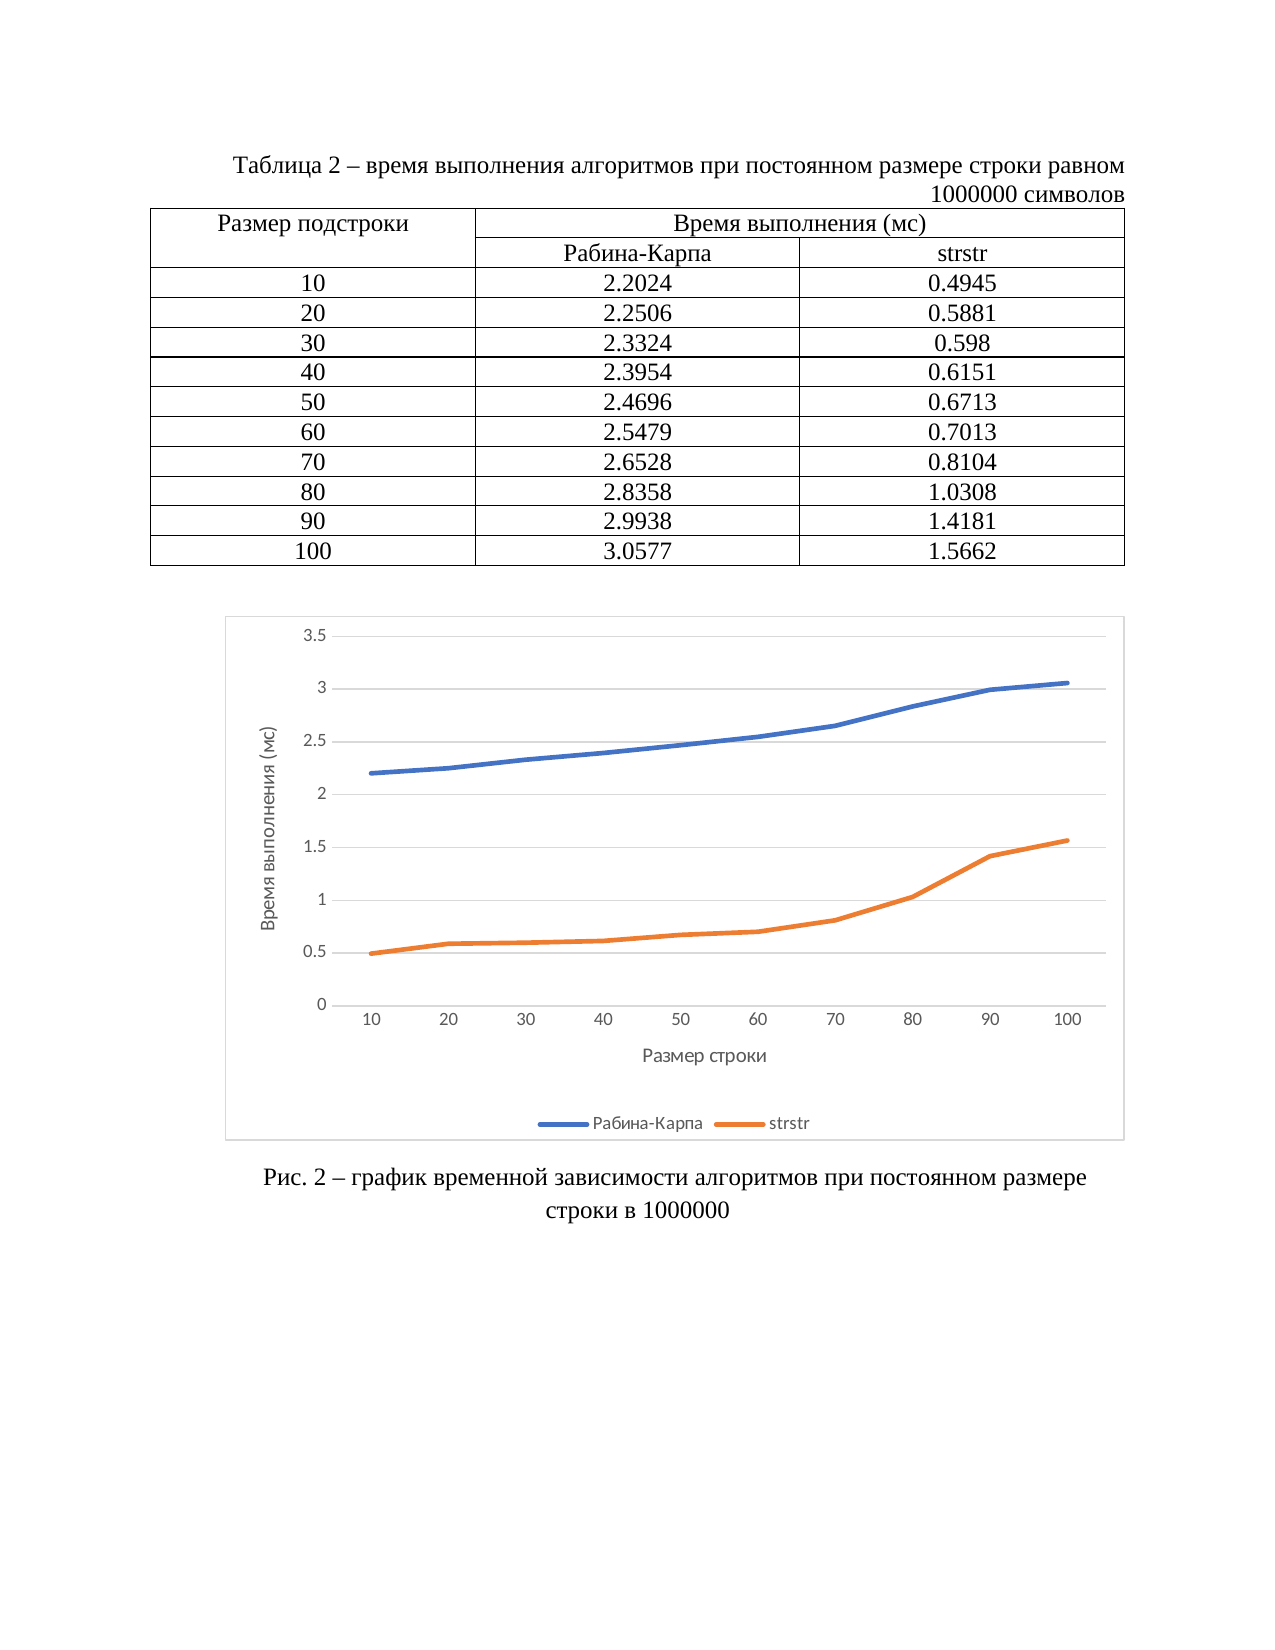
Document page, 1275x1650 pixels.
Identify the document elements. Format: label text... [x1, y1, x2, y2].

table_cell 100 [151, 536, 475, 565]
table_cell 3.0577 [476, 536, 799, 565]
table_cell 20 [151, 298, 475, 327]
table_cell Рабина-Карпа [476, 238, 799, 267]
table_cell 40 [151, 358, 475, 386]
table_cell 50 [151, 387, 475, 416]
table_cell 2.5479 [476, 417, 799, 446]
table_header Время выполнения (мс) [476, 209, 1124, 237]
text Рис. 2 – график временной зависимости алгоритмов при постоянном размере строки в 1000000 [150, 1162, 1125, 1223]
table_cell 0.6151 [800, 358, 1124, 386]
table_cell 1.5662 [800, 536, 1124, 565]
table_cell 70 [151, 447, 475, 476]
table_cell 2.3324 [476, 328, 799, 356]
table_cell 0.598 [800, 328, 1124, 356]
table_cell 80 [151, 477, 475, 505]
table_cell 2.2024 [476, 268, 799, 297]
table_cell 90 [151, 506, 475, 535]
table_cell 2.2506 [476, 298, 799, 327]
table_cell strstr [800, 238, 1124, 267]
table_cell 0.6713 [800, 387, 1124, 416]
table_cell 0.4945 [800, 268, 1124, 297]
text Таблица 2 – время выполнения алгоритмов при постоянном размере строки равном 1000000 символов [150, 150, 1125, 207]
table_cell 2.9938 [476, 506, 799, 535]
table_cell 0.5881 [800, 298, 1124, 327]
table_cell 0.8104 [800, 447, 1124, 476]
table_cell 2.4696 [476, 387, 799, 416]
table_cell 1.4181 [800, 506, 1124, 535]
table_cell 0.7013 [800, 417, 1124, 446]
table_cell 2.6528 [476, 447, 799, 476]
table_header Размер подстроки [151, 209, 475, 267]
table_cell 2.8358 [476, 477, 799, 505]
table_cell 2.3954 [476, 358, 799, 386]
table_cell 60 [151, 417, 475, 446]
table_cell 1.0308 [800, 477, 1124, 505]
table_cell 30 [151, 328, 475, 356]
table_cell 10 [151, 268, 475, 297]
